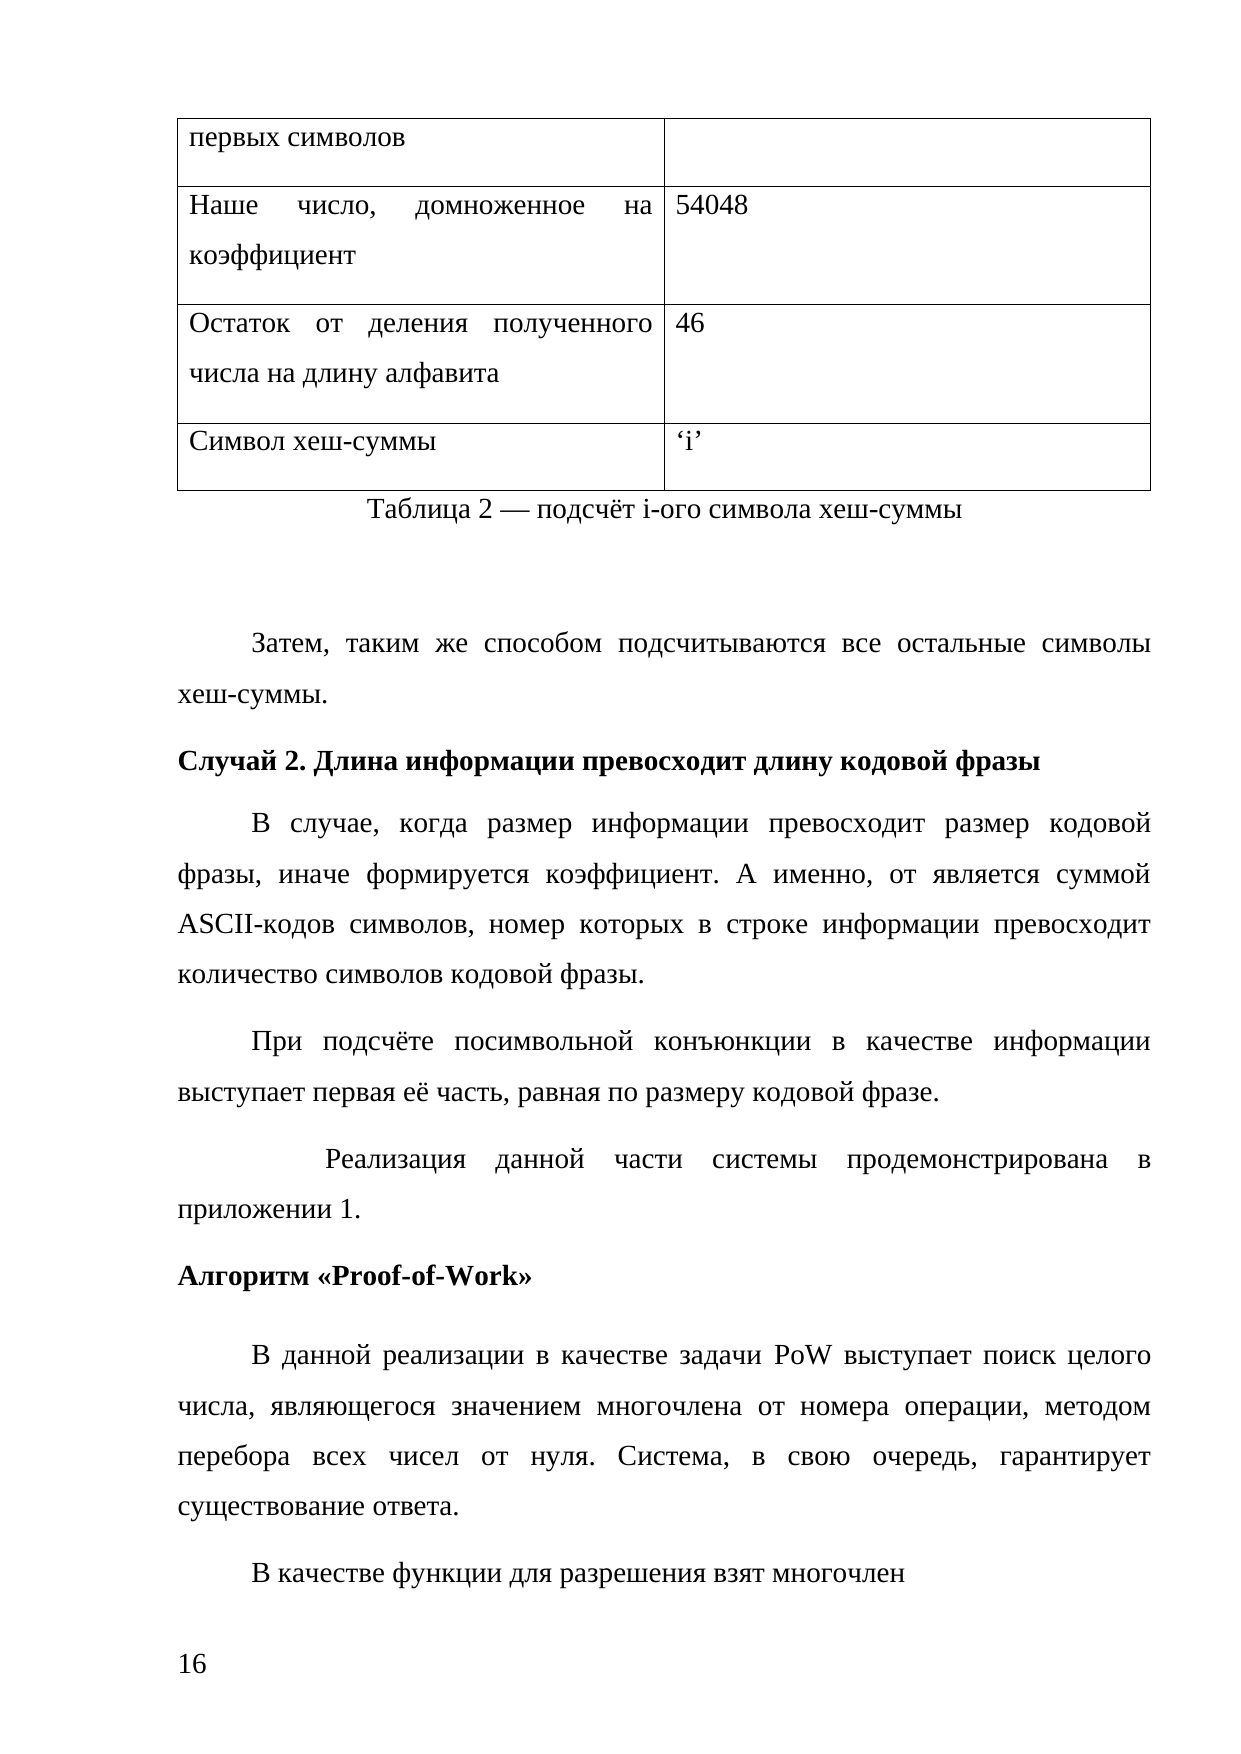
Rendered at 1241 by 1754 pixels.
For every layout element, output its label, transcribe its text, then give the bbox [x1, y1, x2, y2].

text В данной реализации в качестве задачи PoW выступает поиск целого числа, являющегося значением многочлена от номера операции, методом перебора всех чисел от нуля. Система, в свою очередь, гарантирует существование ответа. [177, 1337, 1152, 1522]
text При подсчёте посимвольной конъюнкции в качестве информации выступает первая её часть, равная по размеру кодовой фразе. [177, 1023, 1152, 1107]
text В качестве функции для разрешения взят многочлен [177, 1555, 1152, 1589]
table_cell ‘i’ [665, 424, 1150, 490]
table_cell Наше число, домноженное на коэффициент [178, 187, 664, 304]
text В случае, когда размер информации превосходит размер кодовой фразы, иначе формируется коэффициент. А именно, от является суммой ASCII-кодов символов, номер которых в строке информации превосходит количество символов кодовой фразы. [177, 806, 1152, 990]
text Таблица 2 — подсчёт i-ого символа хеш-суммы [177, 491, 1152, 525]
subtitle Алгоритм «Proof-of-Work» [177, 1258, 1152, 1292]
text Реализация данной части системы продемонстрирована в приложении 1. [177, 1141, 1152, 1224]
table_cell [178, 119, 664, 186]
table_cell 96 [665, 119, 1150, 186]
table_cell Символ хеш-суммы [178, 424, 664, 490]
table_cell 54048 [665, 187, 1150, 304]
text Затем, таким же способом подсчитываются все остальные символы хеш-суммы. [177, 625, 1152, 709]
table_cell 46 [665, 305, 1150, 422]
subtitle Случай 2. Длина информации превосходит длину кодовой фразы [177, 743, 1152, 776]
table_cell Остаток от деления полученного числа на длину алфавита [178, 305, 664, 422]
